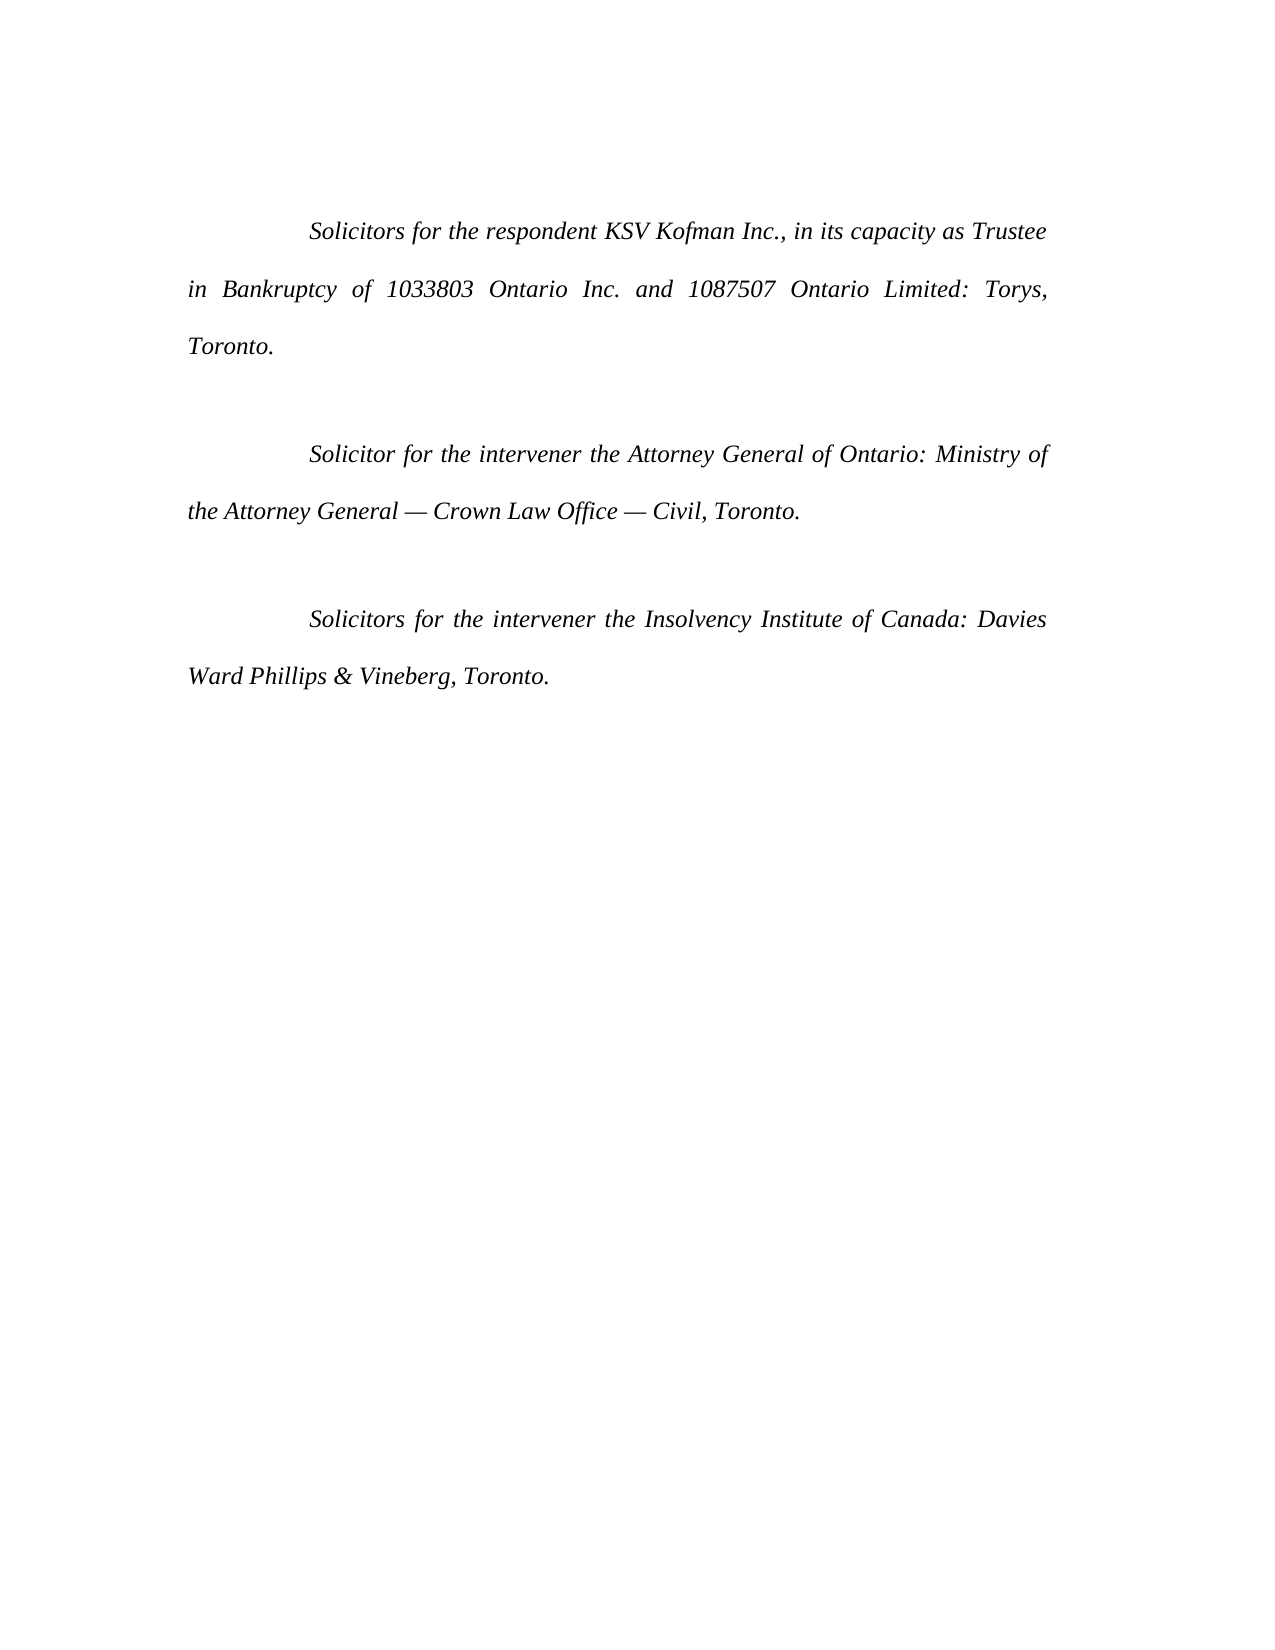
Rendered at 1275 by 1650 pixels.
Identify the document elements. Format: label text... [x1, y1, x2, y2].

text Solicitors for the intervener the Insolvency Institute of Canada: Davies Ward Phillips & Vineberg, Toronto. [187, 604, 1050, 690]
text Solicitors for the respondent KSV Kofman Inc., in its capacity as Trustee in Bankruptcy of 1033803 Ontario Inc. and 1087507 Ontario Limited: Torys, Toronto. [187, 216, 1050, 360]
text Solicitor for the intervener the Attorney General of Ontario: Ministry of the Attorney General — Crown Law Office — Civil, Toronto. [187, 439, 1050, 525]
